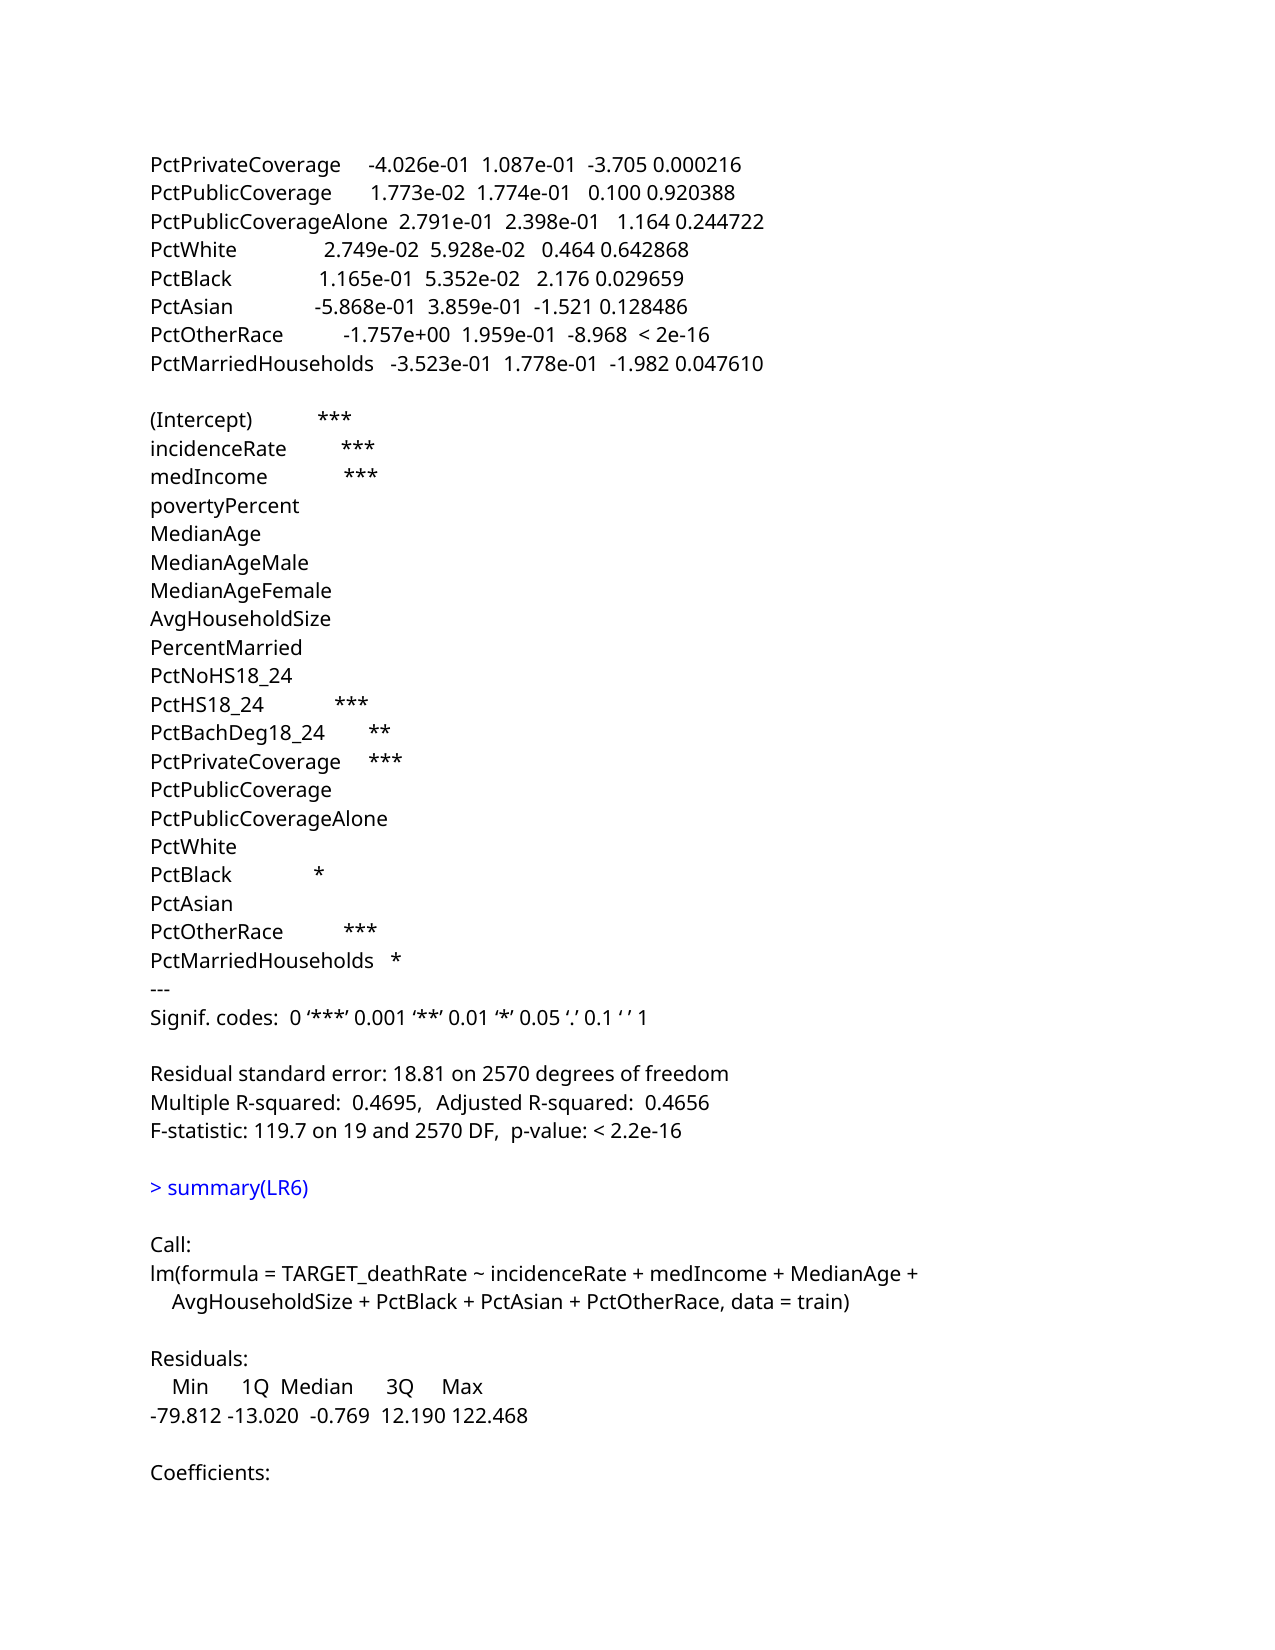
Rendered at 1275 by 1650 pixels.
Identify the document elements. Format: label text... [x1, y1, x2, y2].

text PctBlack 1.165e-01 5.352e-02 2.176 0.029659 [150, 264, 1125, 292]
text PctAsian -5.868e-01 3.859e-01 -1.521 0.128486 [150, 292, 1125, 321]
text PctBachDeg18_24 ** [150, 718, 1125, 747]
text PctOtherRace *** [150, 917, 1125, 946]
text Multiple R-squared: 0.4695, Adjusted R-squared: 0.4656 [150, 1088, 1125, 1116]
text PctHS18_24 *** [150, 690, 1125, 718]
text PctPrivateCoverage *** [150, 747, 1125, 775]
text Residuals: [150, 1344, 1125, 1372]
text PctNoHS18_24 [150, 661, 1125, 690]
text PctPublicCoverage 1.773e-02 1.774e-01 0.100 0.920388 [150, 178, 1125, 207]
text PctPublicCoverage [150, 775, 1125, 804]
text Min 1Q Median 3Q Max [150, 1372, 1125, 1401]
text > summary(LR6) [150, 1173, 1125, 1202]
text MedianAgeMale [150, 548, 1125, 576]
text PctPublicCoverageAlone 2.791e-01 2.398e-01 1.164 0.244722 [150, 207, 1125, 235]
text lm(formula = TARGET_deathRate ~ incidenceRate + medIncome + MedianAge + [150, 1259, 1125, 1287]
text PctWhite 2.749e-02 5.928e-02 0.464 0.642868 [150, 235, 1125, 264]
text MedianAgeFemale [150, 576, 1125, 604]
text MedianAge [150, 519, 1125, 548]
text PctBlack * [150, 861, 1125, 889]
text (Intercept) *** [150, 406, 1125, 434]
text AvgHouseholdSize [150, 604, 1125, 633]
text medIncome *** [150, 462, 1125, 491]
text PctPrivateCoverage -4.026e-01 1.087e-01 -3.705 0.000216 [150, 150, 1125, 178]
text PctPublicCoverageAlone [150, 804, 1125, 832]
text PctWhite [150, 832, 1125, 861]
text Call: [150, 1230, 1125, 1259]
text AvgHouseholdSize + PctBlack + PctAsian + PctOtherRace, data = train) [150, 1287, 1125, 1316]
text PctAsian [150, 889, 1125, 917]
text PctOtherRace -1.757e+00 1.959e-01 -8.968 < 2e-16 [150, 321, 1125, 349]
text povertyPercent [150, 491, 1125, 519]
text -79.812 -13.020 -0.769 12.190 122.468 [150, 1401, 1125, 1429]
text Signif. codes: 0 ‘***’ 0.001 ‘**’ 0.01 ‘*’ 0.05 ‘.’ 0.1 ‘ ’ 1 [150, 1003, 1125, 1031]
text PctMarriedHouseholds -3.523e-01 1.778e-01 -1.982 0.047610 [150, 349, 1125, 377]
text Residual standard error: 18.81 on 2570 degrees of freedom [150, 1059, 1125, 1088]
text PercentMarried [150, 633, 1125, 661]
text incidenceRate *** [150, 434, 1125, 462]
text F-statistic: 119.7 on 19 and 2570 DF, p-value: < 2.2e-16 [150, 1116, 1125, 1145]
text --- [150, 974, 1125, 1003]
text Coefficients: [150, 1458, 1125, 1486]
text PctMarriedHouseholds * [150, 946, 1125, 974]
